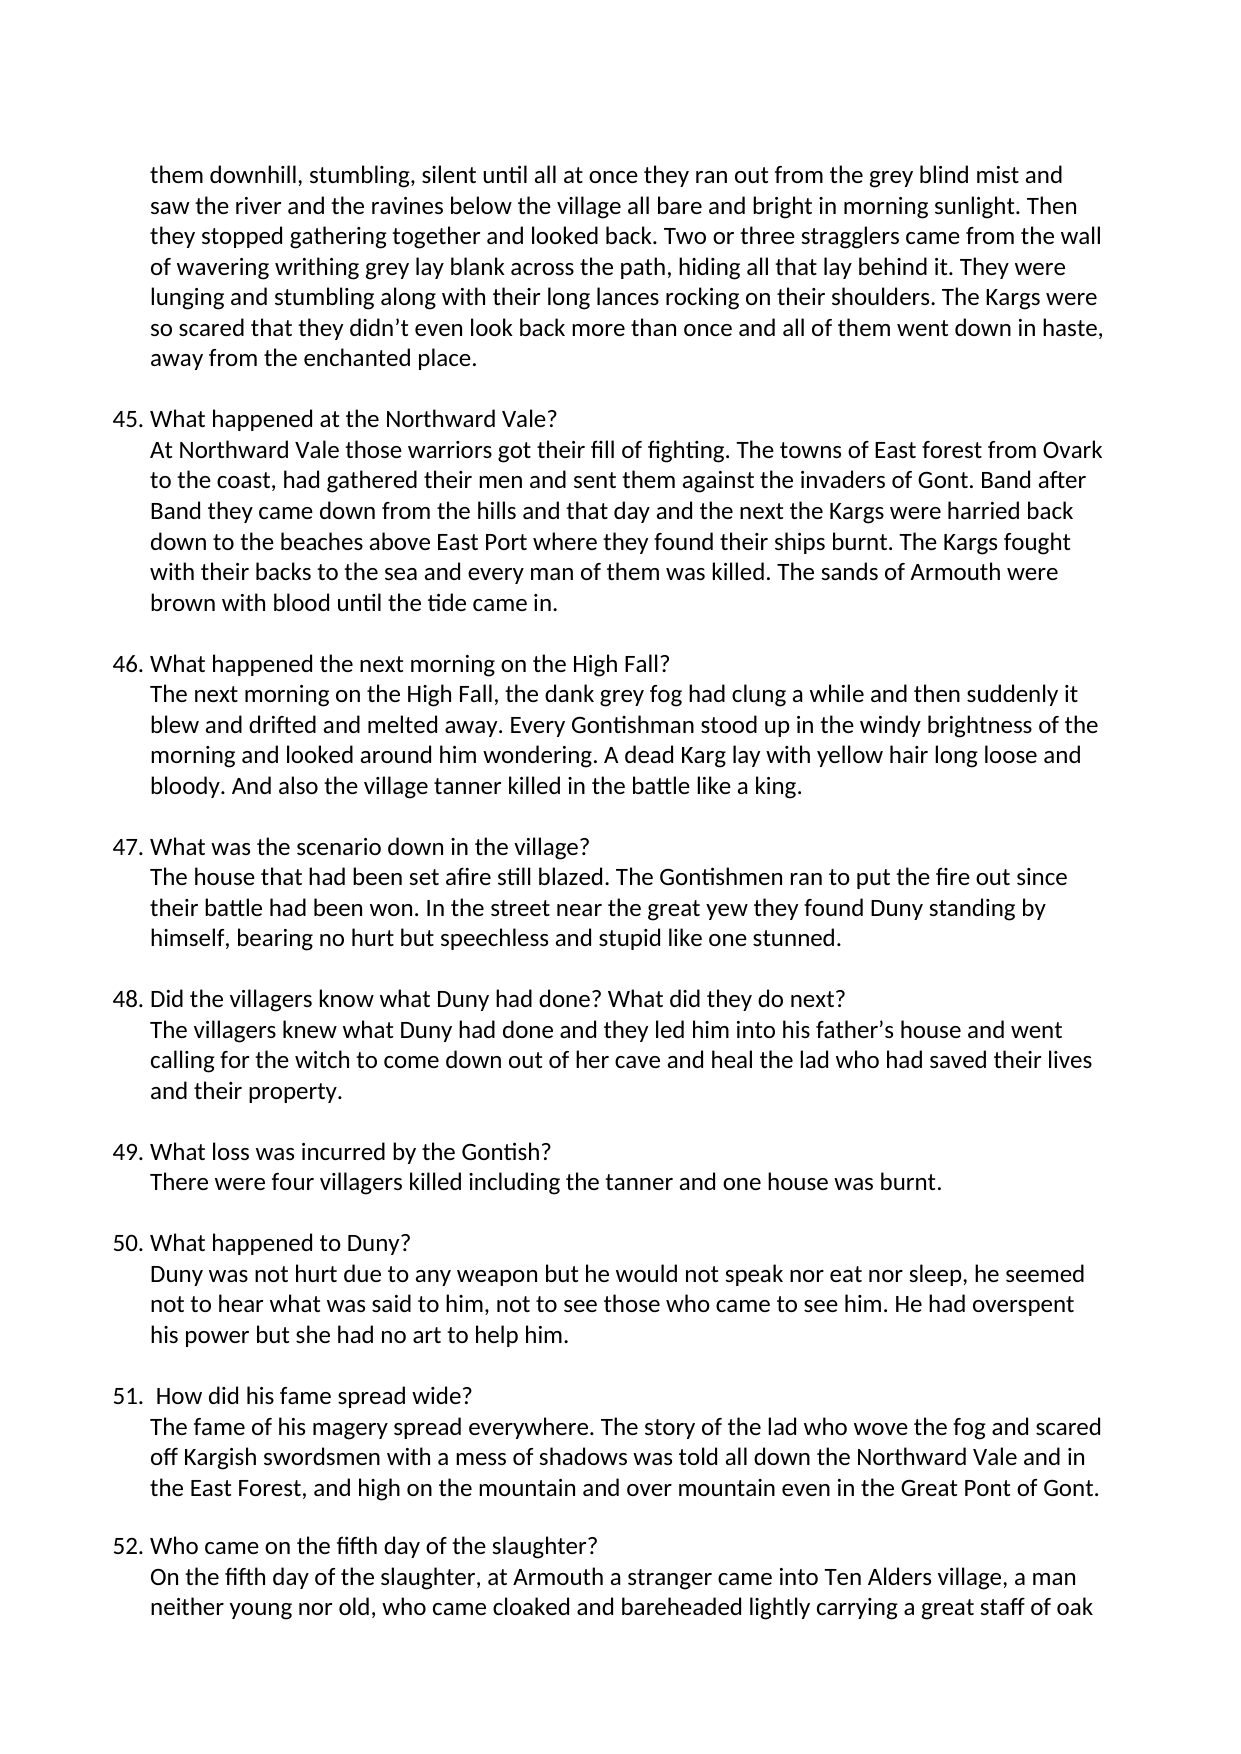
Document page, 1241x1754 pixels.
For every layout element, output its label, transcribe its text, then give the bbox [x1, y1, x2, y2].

list What was the scenario down in the village? [112, 831, 1106, 861]
text At Northward Vale those warriors got their fill of fighting. The towns of East forest from Ovark to the coast, had gathered their men and sent them against the invaders of Gont. Band after Band they came down from the hills and that day and the next the Kargs were harried back down to the beaches above East Port where they found their ships burnt. The Kargs fought with their backs to the sea and every man of them was killed. The sands of Armouth were brown with blood until the tide came in. [150, 434, 1106, 617]
list What happened to Duny? [112, 1228, 1106, 1258]
text The fame of his magery spread everywhere. The story of the lad who wove the fog and scared off Kargish swordsmen with a mess of shadows was told all down the Northward Vale and in the East Forest, and high on the mountain and over mountain even in the Great Pont of Gont. [150, 1411, 1106, 1502]
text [150, 1561, 1106, 1622]
text There were four villagers killed including the tanner and one house was burnt. [150, 1167, 1106, 1197]
list Who came on the fifth day of the slaughter? [112, 1530, 1106, 1561]
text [150, 159, 1106, 373]
list What happened at the Northward Vale? [112, 403, 1106, 434]
text The villagers knew what Duny had done and they led him into his father’s house and went calling for the witch to come down out of her cave and heal the lad who had saved their lives and their property. [150, 1014, 1106, 1106]
text The next morning on the High Fall, the dank grey fog had clung a while and then suddenly it blew and drifted and melted away. Every Gontishman stood up in the windy brightness of the morning and looked around him wondering. A dead Karg lay with yellow hair long loose and bloody. And also the village tanner killed in the battle like a king. [150, 678, 1106, 800]
list What loss was incurred by the Gontish? [112, 1136, 1106, 1167]
text The house that had been set afire still blazed. The Gontishmen ran to put the fire out since their battle had been won. In the street near the great yew they found Duny standing by himself, bearing no hurt but speechless and stupid like one stunned. [150, 861, 1106, 953]
list What happened the next morning on the High Fall? [112, 648, 1106, 678]
list Did the villagers know what Duny had done? What did they do next? [112, 983, 1106, 1014]
list How did his fame spread wide? [112, 1380, 1106, 1411]
text Duny was not hurt due to any weapon but he would not speak nor eat nor sleep, he seemed not to hear what was said to him, not to see those who came to see him. He had overspent his power but she had no art to help him. [150, 1258, 1106, 1350]
